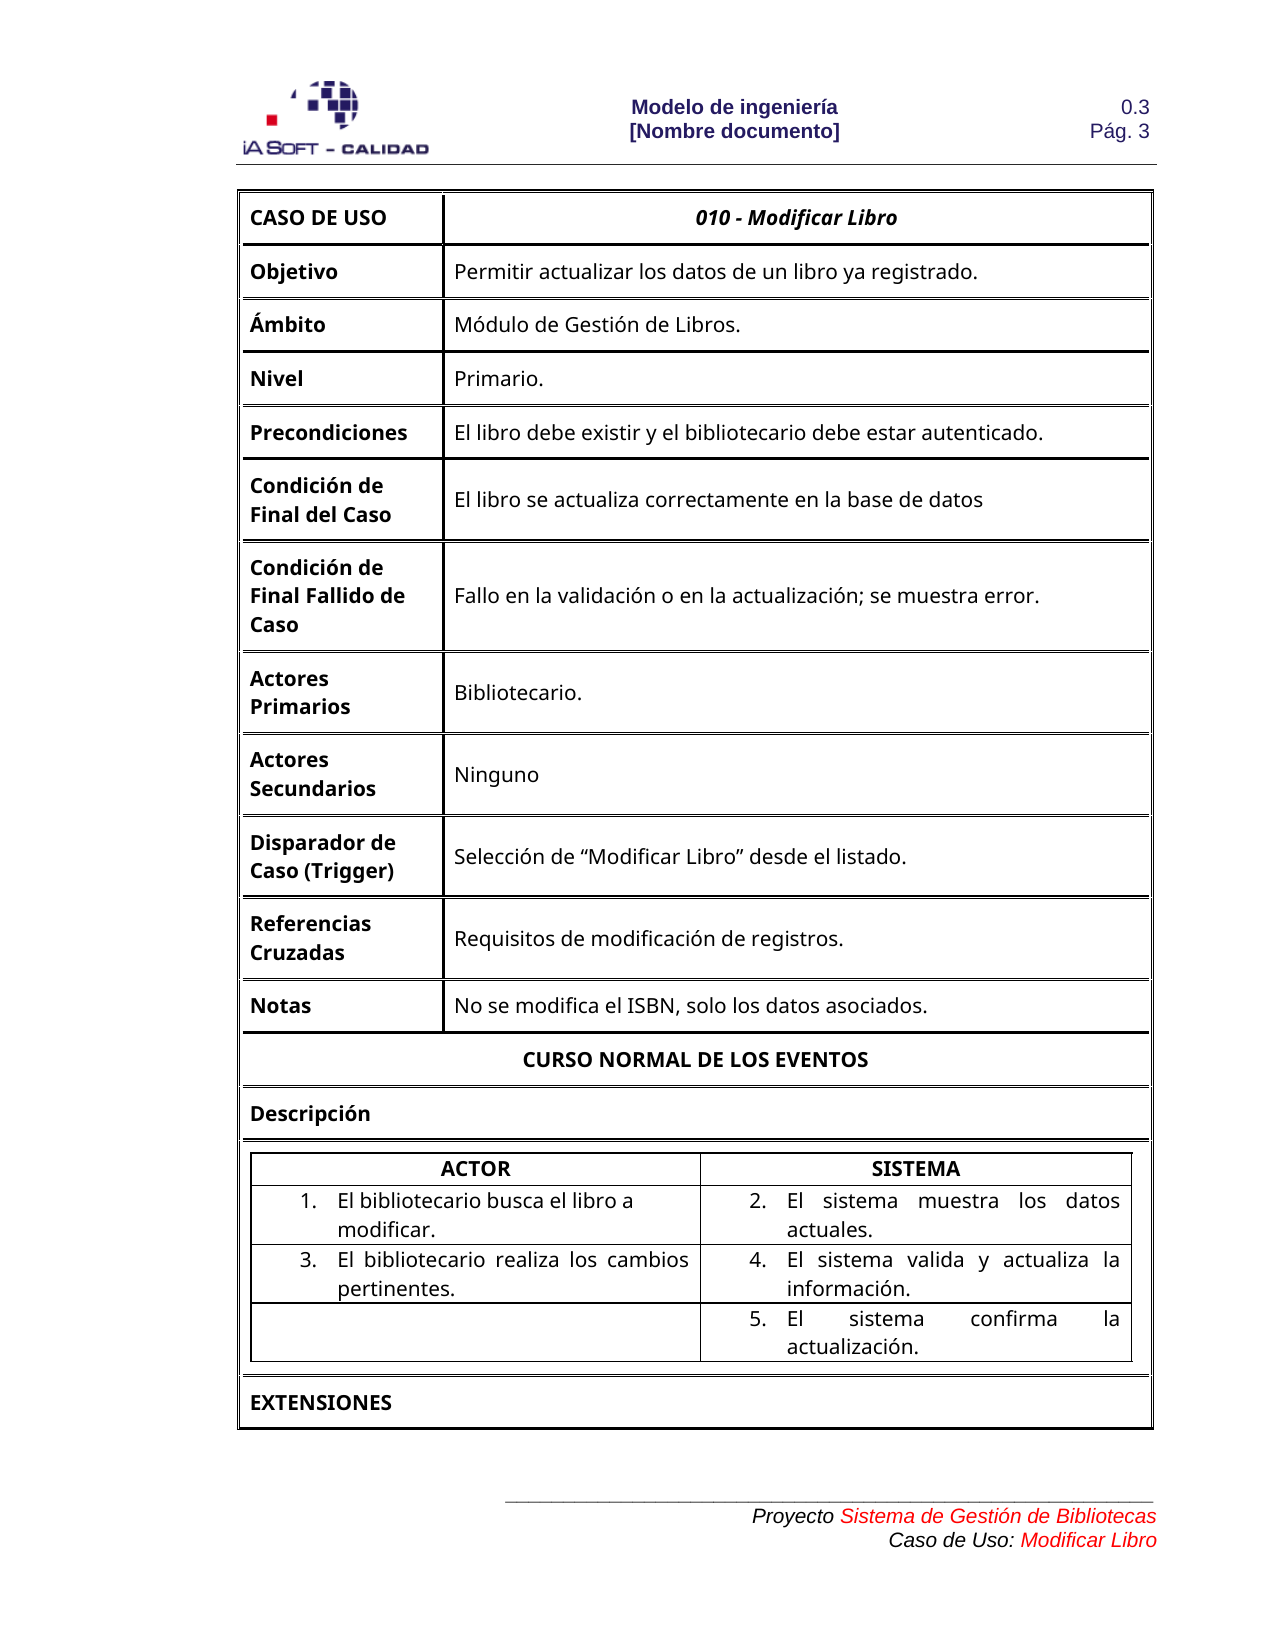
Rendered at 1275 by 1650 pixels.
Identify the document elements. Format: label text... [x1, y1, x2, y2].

table_cell Módulo de Gestión de Libros. [445, 296, 1151, 350]
table_cell Descripción [240, 1085, 1151, 1138]
table_cell CURSO NORMAL DE LOS EVENTOS [240, 1031, 1151, 1084]
table_cell Actores Primarios [240, 650, 442, 731]
table_header CASO DE USO [240, 191, 443, 243]
picture [243, 81, 432, 158]
table_cell Condición de Final del Caso [240, 457, 442, 539]
table_cell Fallo en la validación o en la actualización; se muestra error. [445, 539, 1151, 649]
table_cell Permitir actualizar los datos de un libro ya registrado. [445, 243, 1152, 296]
table_cell Actores Secundarios [240, 731, 442, 813]
table_cell El libro se actualiza correctamente en la base de datos [445, 457, 1151, 539]
table_cell Referencias Cruzadas [240, 895, 442, 977]
table_cell Nivel [240, 350, 442, 403]
table_cell Condición de Final Fallido de Caso [240, 539, 442, 649]
table_cell Disparador de Caso (Trigger) [240, 814, 442, 895]
table_cell Precondiciones [240, 404, 442, 457]
table_cell Notas [240, 978, 442, 1031]
table_cell Bibliotecario. [445, 650, 1151, 731]
table_cell Selección de “Modificar Libro” desde el listado. [445, 814, 1151, 895]
table_cell El libro debe existir y el bibliotecario debe estar autenticado. [445, 404, 1151, 457]
table_header 010 - Modificar Libro [443, 193, 1151, 243]
table_cell Objetivo [239, 243, 442, 296]
table_cell EXTENSIONES [240, 1374, 1151, 1427]
table_cell [240, 1138, 1151, 1373]
table_cell No se modifica el ISBN, solo los datos asociados. [445, 978, 1151, 1031]
table_cell Primario. [445, 350, 1151, 403]
table_cell Requisitos de modificación de registros. [445, 895, 1151, 977]
table_cell Ninguno [445, 731, 1151, 813]
table_cell Ámbito [240, 296, 442, 350]
